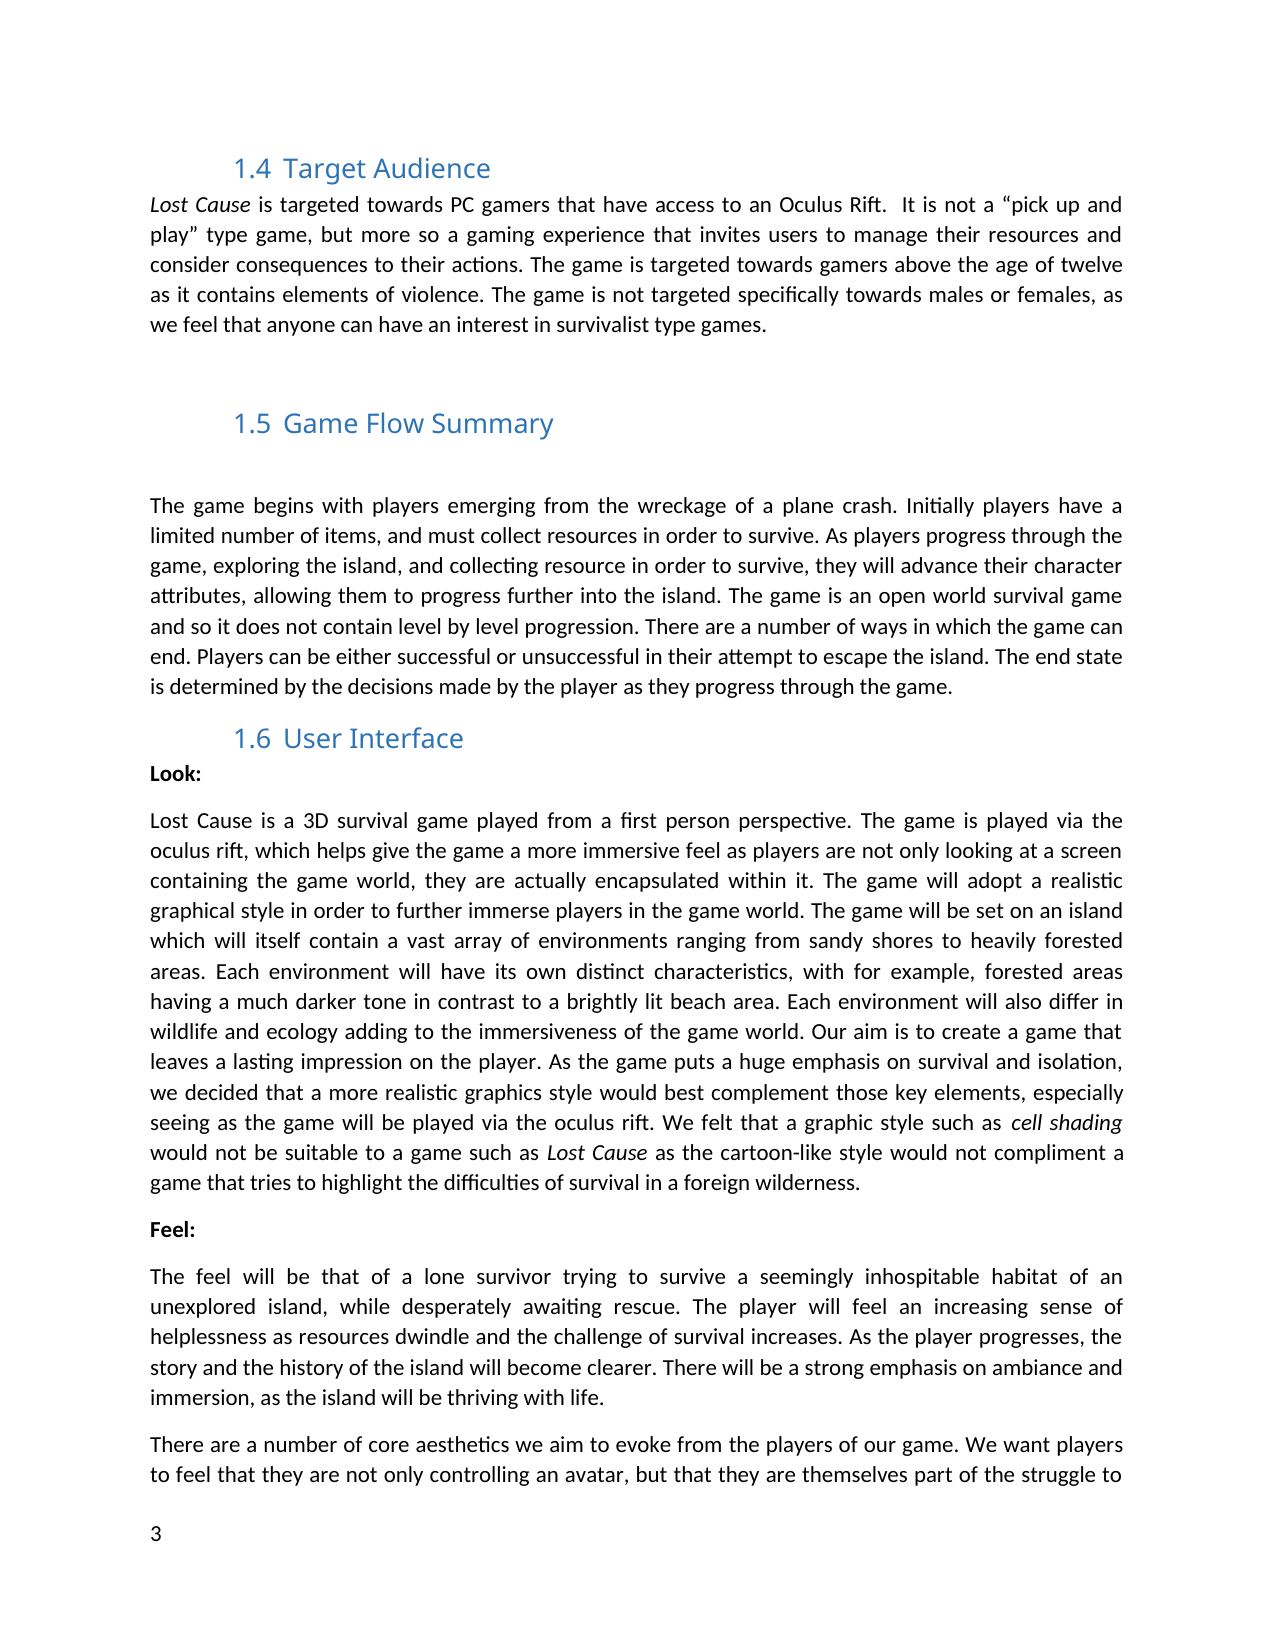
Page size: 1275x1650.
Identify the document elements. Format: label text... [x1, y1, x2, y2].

text Lost Cause is targeted towards PC gamers that have access to an Oculus Rift. It is not a “pick up and play” type game, but more so a gaming experience that invites users to manage their resources and consider consequences to their actions. The game is targeted towards gamers above the age of twelve as it contains elements of violence. The game is not targeted specifically towards males or females, as we feel that anyone can have an interest in survivalist type games. [150, 190, 1125, 339]
text Feel: [150, 1215, 1125, 1243]
text Look: [150, 759, 1125, 787]
text The feel will be that of a lone survivor trying to survive a seemingly inhospitable habitat of an unexplored island, while desperately awaiting rescue. The player will feel an increasing sense of helplessness as resources dwindle and the challenge of survival increases. As the player progresses, the story and the history of the island will become clearer. There will be a strong emphasis on ambiance and immersion, as the island will be thriving with life. [150, 1262, 1125, 1411]
text The game begins with players emerging from the wreckage of a plane crash. Initially players have a limited number of items, and must collect resources in order to survive. As players progress through the game, exploring the island, and collecting resource in order to survive, they will advance their character attributes, allowing them to progress further into the island. The game is an open world survival game and so it does not contain level by level progression. There are a number of ways in which the game can end. Players can be either successful or unsuccessful in their attempt to escape the island. The end state is determined by the decisions made by the player as they progress through the game. [150, 491, 1125, 700]
subtitle User Interface [233, 719, 1125, 756]
subtitle Game Flow Summary [233, 404, 1125, 441]
subtitle Target Audience [233, 150, 1125, 187]
text Lost Cause is a 3D survival game played from a first person perspective. The game is played via the oculus rift, which helps give the game a more immersive feel as players are not only looking at a screen containing the game world, they are actually encapsulated within it. The game will adopt a realistic graphical style in order to further immerse players in the game world. The game will be set on an island which will itself contain a vast array of environments ranging from sandy shores to heavily forested areas. Each environment will have its own distinct characteristics, with for example, forested areas having a much darker tone in contrast to a brightly lit beach area. Each environment will also differ in wildlife and ecology adding to the immersiveness of the game world. Our aim is to create a game that leaves a lasting impression on the player. As the game puts a huge emphasis on survival and isolation, we decided that a more realistic graphics style would best complement those key elements, especially seeing as the game will be played via the oculus rift. We felt that a graphic style such as cell shading would not be suitable to a game such as Lost Cause as the cartoon-like style would not compliment a game that tries to highlight the difficulties of survival in a foreign wilderness. [150, 806, 1125, 1196]
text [150, 1430, 1125, 1488]
